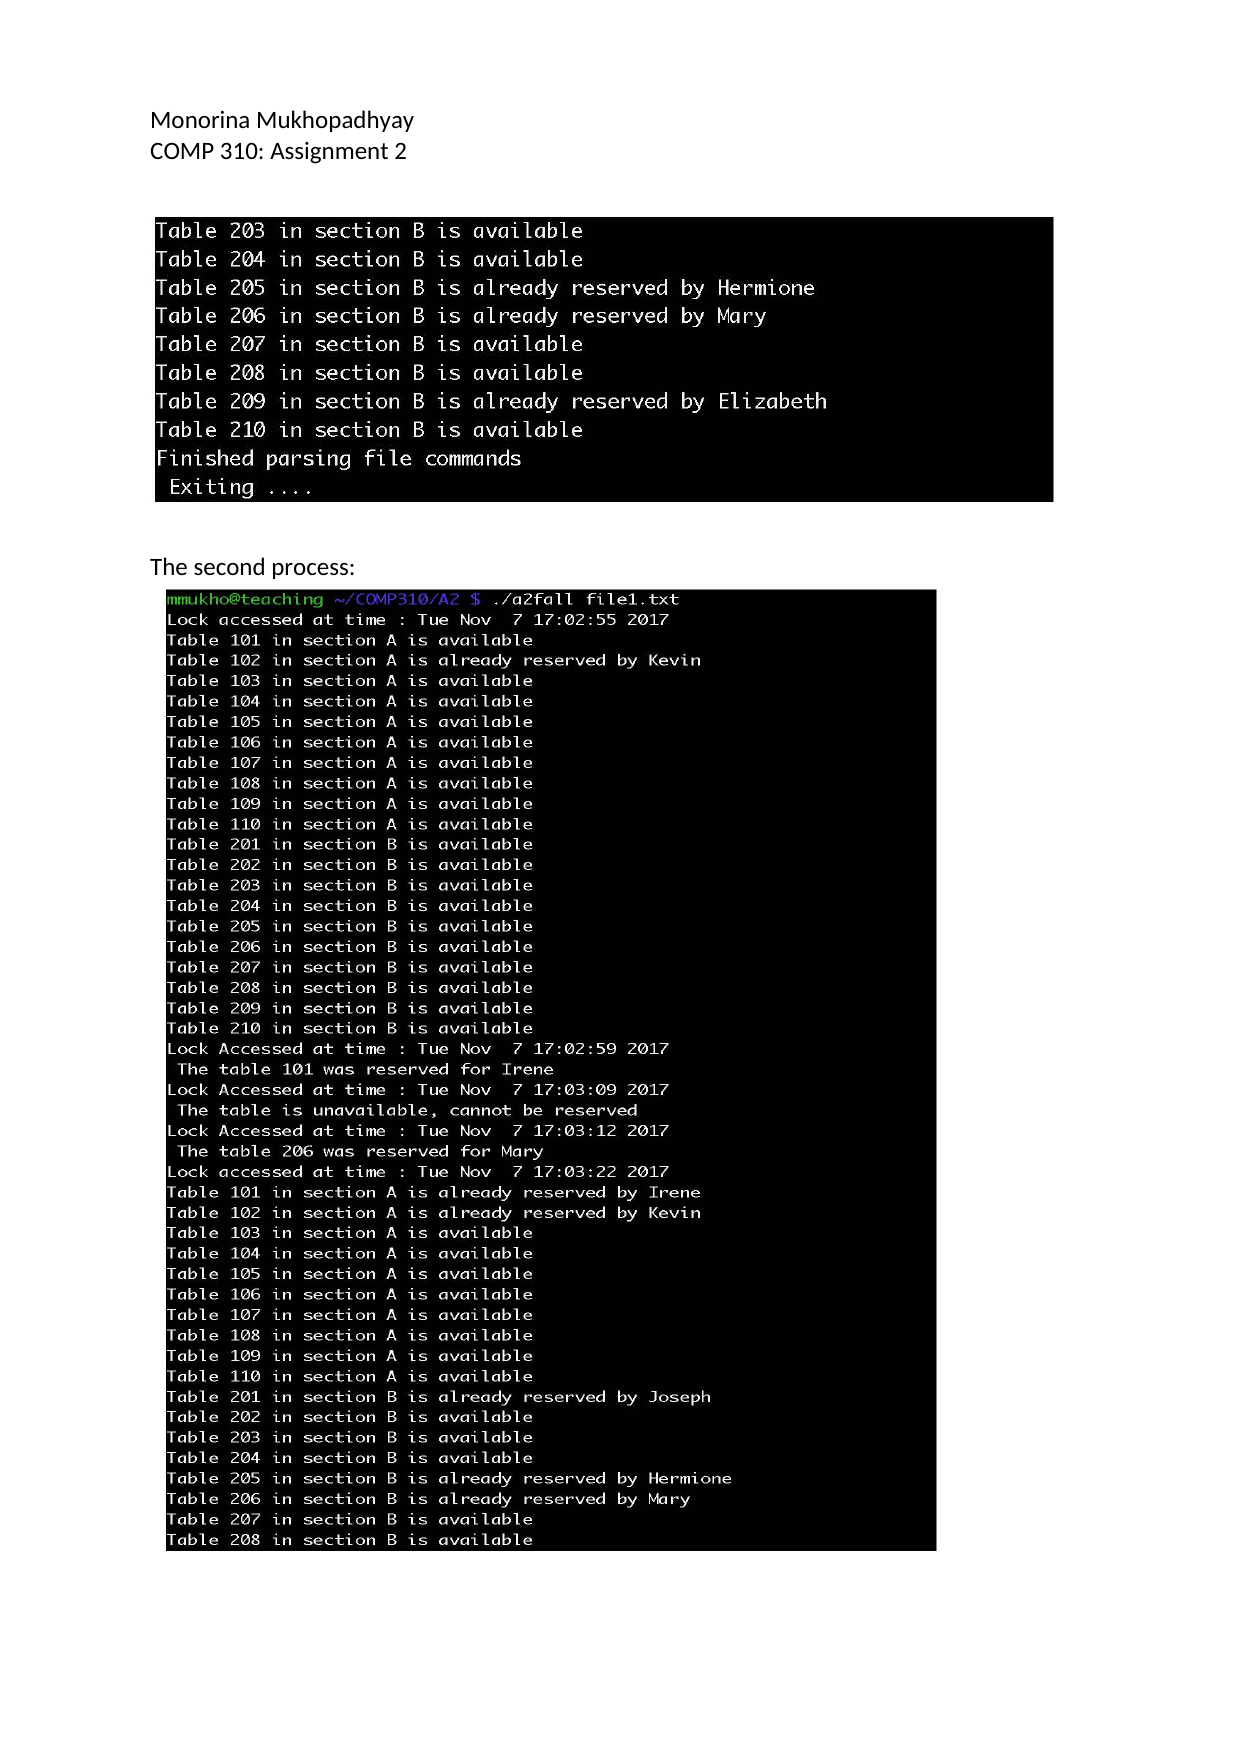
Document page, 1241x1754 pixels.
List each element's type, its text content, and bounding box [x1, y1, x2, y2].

picture [150, 581, 946, 1562]
picture [150, 195, 1063, 521]
text The second process: [150, 551, 1090, 582]
